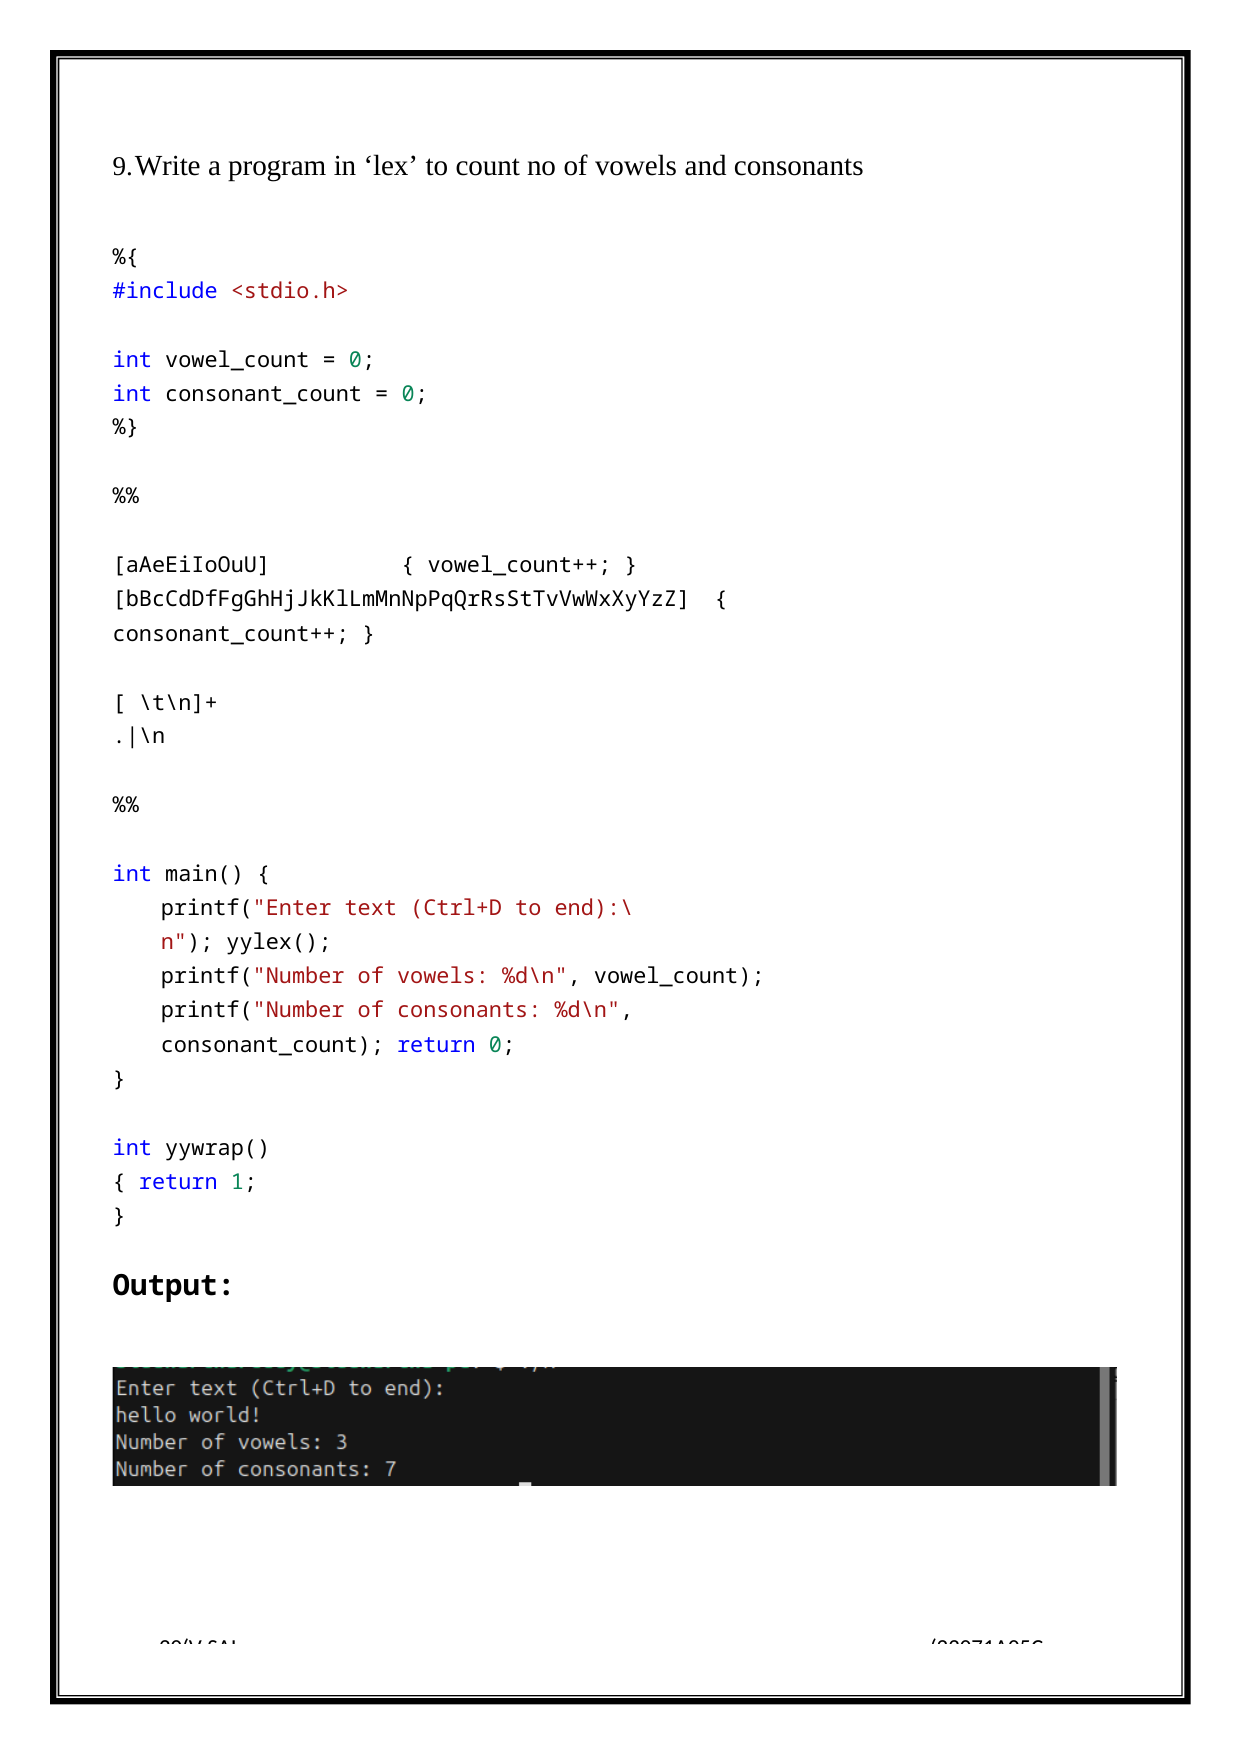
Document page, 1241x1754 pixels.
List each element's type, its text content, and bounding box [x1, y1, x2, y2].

text .|\n [112, 720, 1138, 750]
text #include <stdio.h> [112, 275, 1138, 304]
text } [112, 1200, 1138, 1230]
text %{ [112, 241, 1138, 271]
picture [112, 1367, 1117, 1486]
subtitle Output: [112, 1264, 1138, 1304]
subtitle Write a program in ‘lex’ to count no of vowels and consonants [112, 148, 1138, 182]
text %% [112, 789, 1138, 819]
text printf("Enter text (Ctrl+D to end):\n"); yylex(); [161, 892, 643, 956]
text int yywrap(){ return 1; [112, 1132, 271, 1196]
text } [112, 1063, 1138, 1093]
text %} [112, 411, 1138, 441]
text [aAeEiIoOuU] { vowel_count++; } [bBcCdDfFgGhHjJkKlLmMnNpPqQrRsStTvVwWxXyYzZ] { consonant_count++; } [112, 549, 930, 647]
text %% [112, 480, 1138, 510]
text printf("Number of vowels: %d\n", vowel_count); printf("Number of consonants: %d\n", consonant_count); return 0; [161, 960, 812, 1058]
text int consonant_count = 0; [112, 378, 1138, 407]
text int main() { [112, 858, 1138, 888]
text [ \t\n]+ [112, 686, 1138, 716]
text int vowel_count = 0; [112, 344, 1138, 373]
